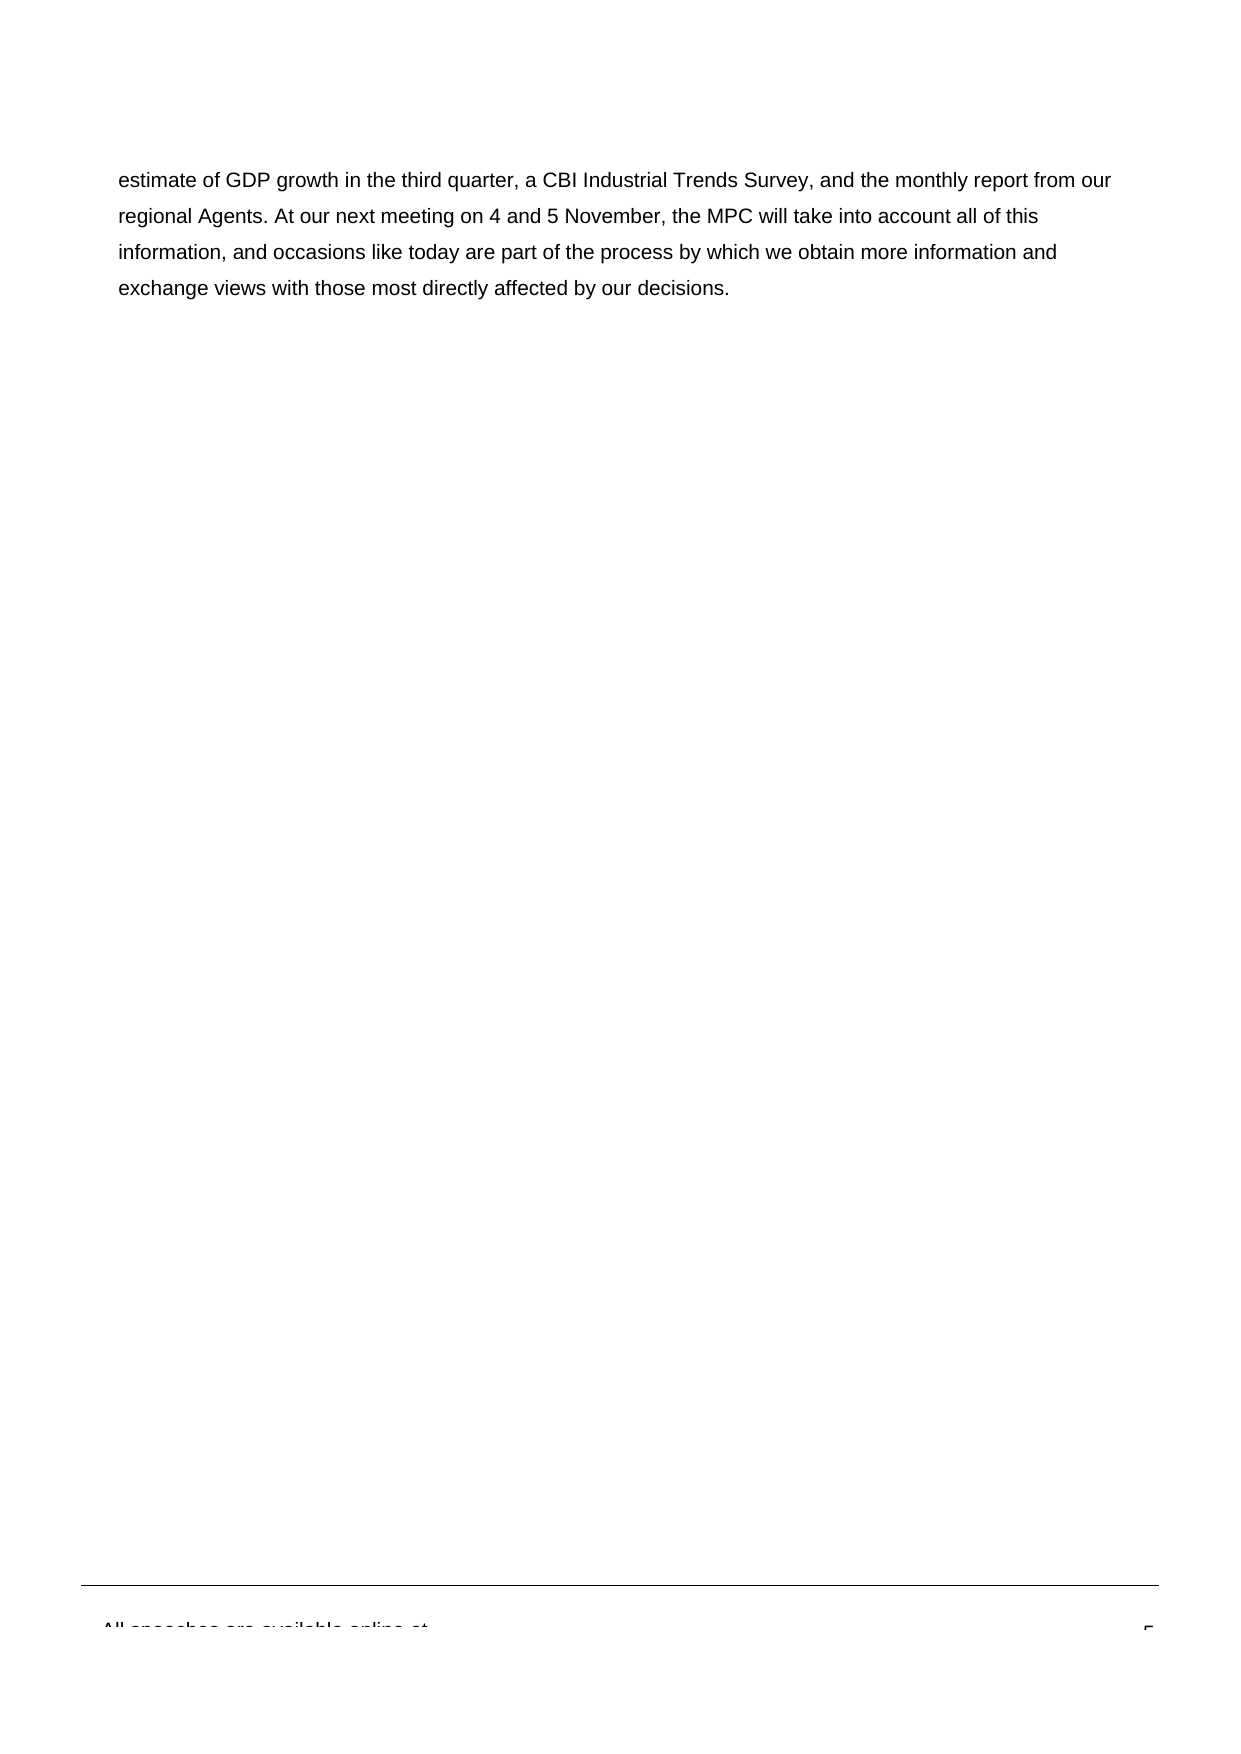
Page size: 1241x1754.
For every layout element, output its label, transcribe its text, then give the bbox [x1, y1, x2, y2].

text estimate of GDP growth in the third quarter, a CBI Industrial Trends Survey, and the monthly report from our regional Agents. At our next meeting on 4 and 5 November, the MPC will take into account all of this information, and occasions like today are part of the process by which we obtain more information and exchange views with those most directly affected by our decisions. [118, 168, 1116, 300]
